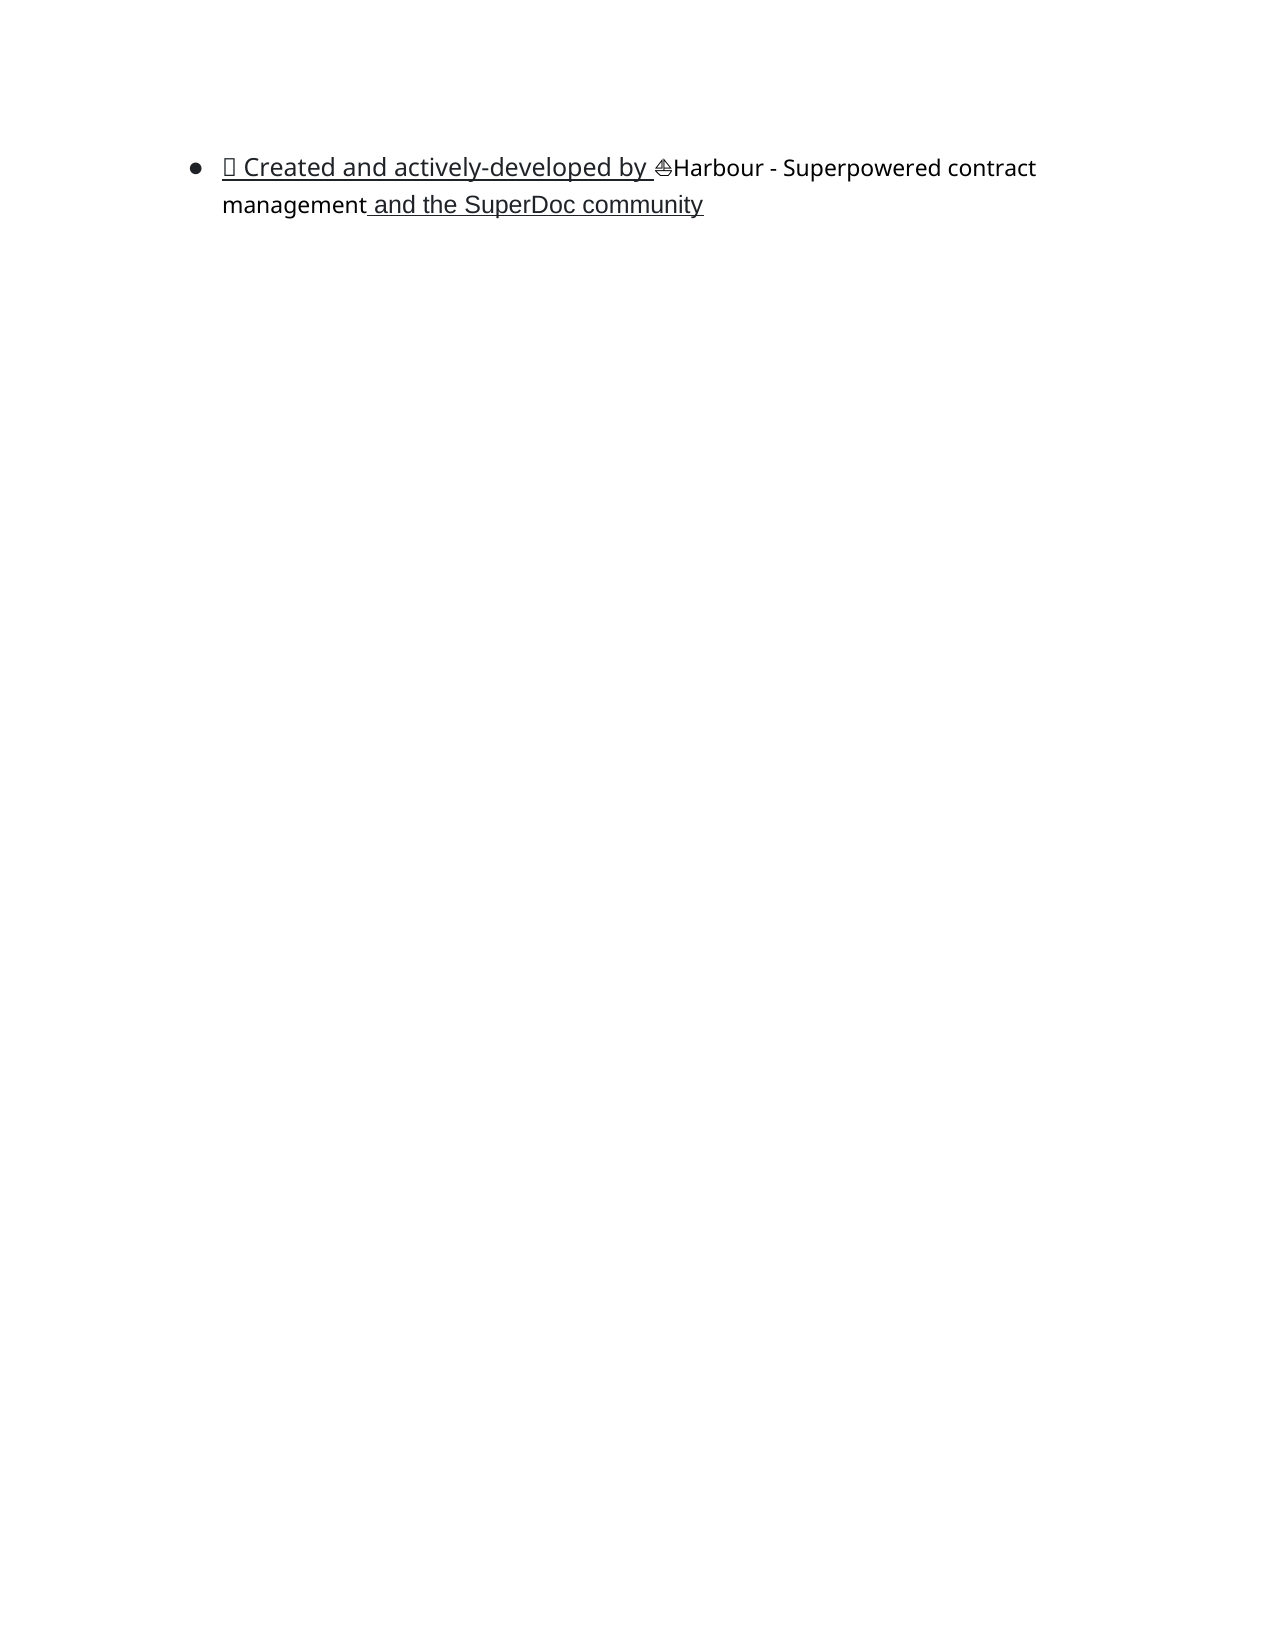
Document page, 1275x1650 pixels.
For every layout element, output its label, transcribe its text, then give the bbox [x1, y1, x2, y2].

list ✅ Created and actively-developed by ⛵️Harbour - Superpowered contract management and the SuperDoc community [187, 150, 1125, 220]
